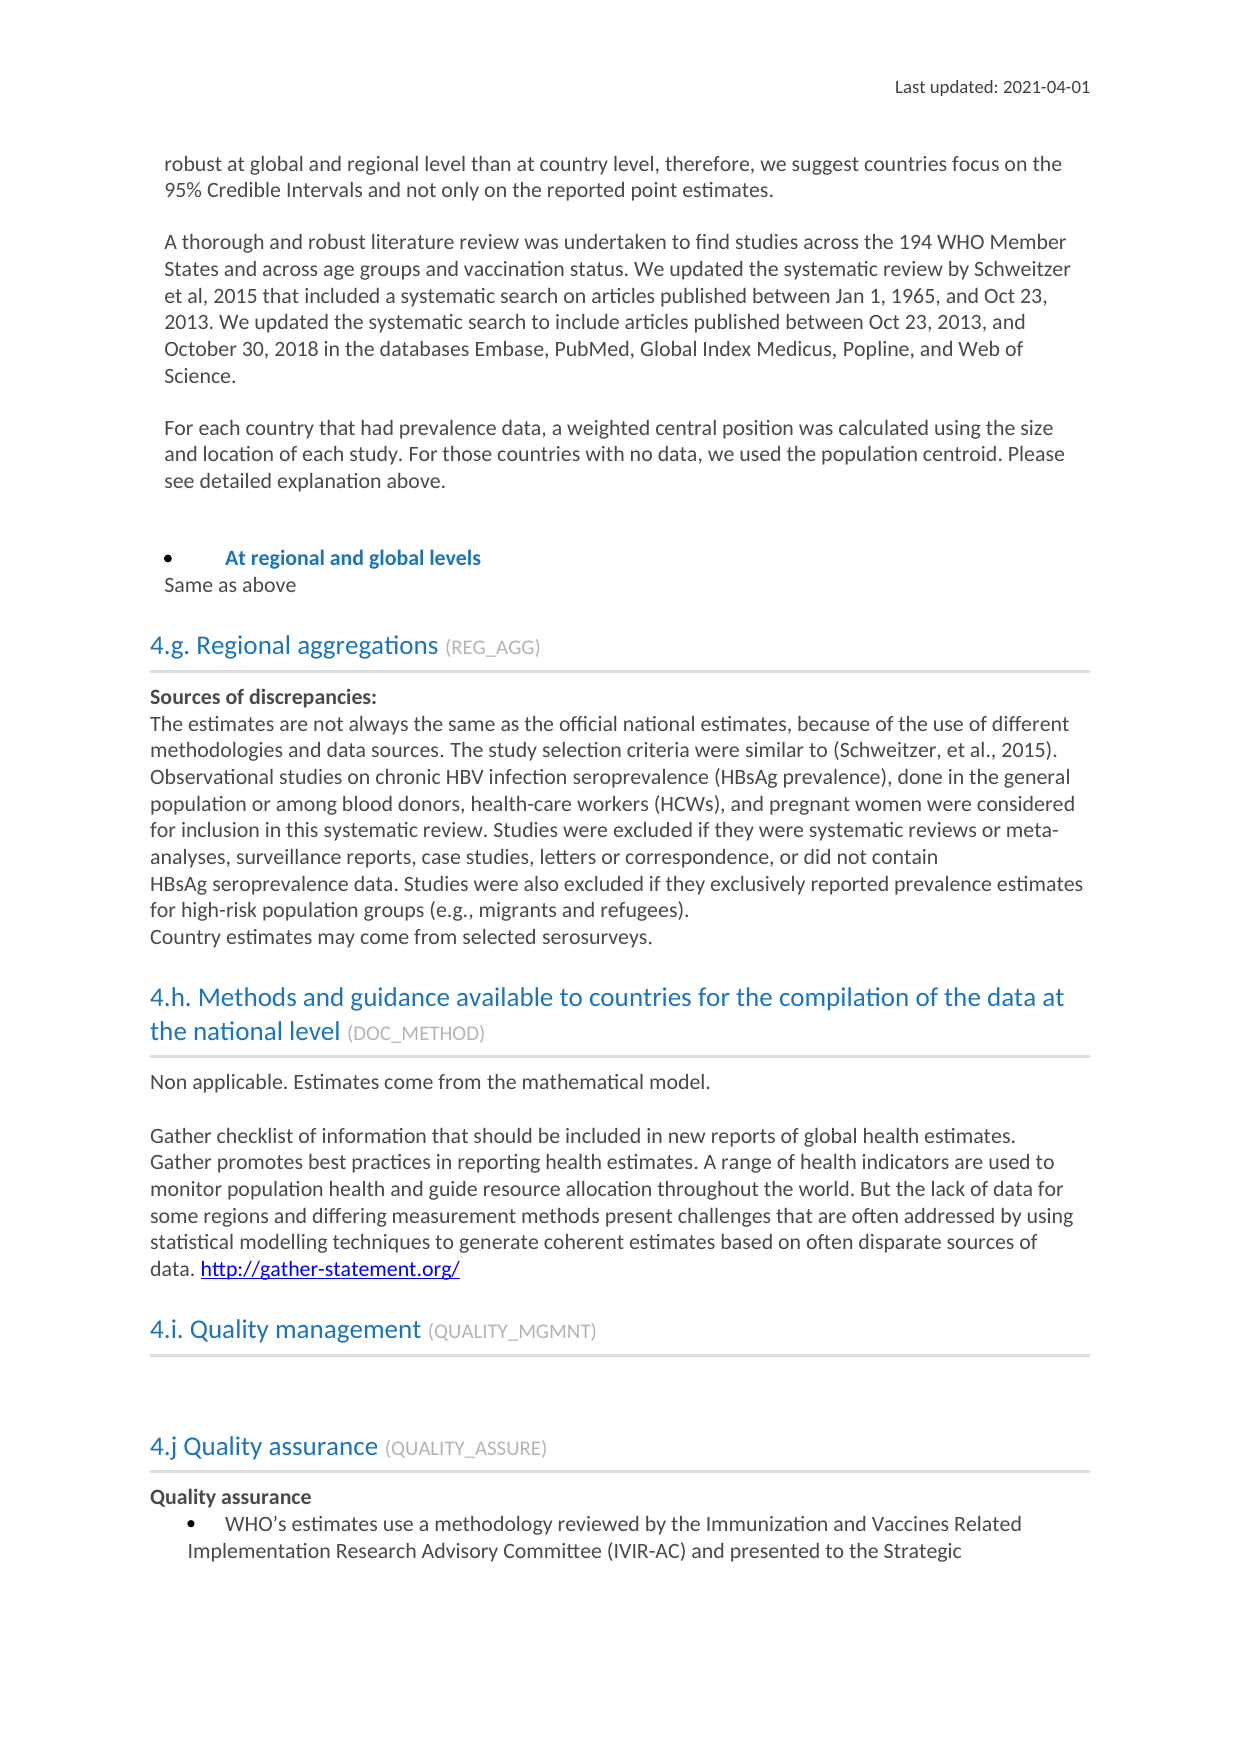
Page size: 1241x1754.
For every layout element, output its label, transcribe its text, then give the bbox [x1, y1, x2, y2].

text The estimates are not always the same as the official national estimates, because of the use of different methodologies and data sources. The study selection criteria were similar to (Schweitzer, et al., 2015). Observational studies on chronic HBV infection seroprevalence (HBsAg prevalence), done in the general population or among blood donors, health-care workers (HCWs), and pregnant women were considered for inclusion in this systematic review. Studies were excluded if they were systematic reviews or meta-analyses, surveillance reports, case studies, letters or correspondence, or did not contain HBsAg seroprevalence data. Studies were also excluded if they exclusively reported prevalence estimates for high-risk population groups (e.g., migrants and refugees). [150, 710, 1090, 923]
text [164, 150, 1090, 203]
text For each country that had prevalence data, a weighted central position was calculated using the size and location of each study. For those countries with no data, we used the population centroid. Please see detailed explanation above. [164, 414, 1090, 494]
list At regional and global levels [164, 544, 1090, 571]
text Gather checklist of information that should be included in new reports of global health estimates. Gather promotes best practices in reporting health estimates. A range of health indicators are used to monitor population health and guide resource allocation throughout the world. But the lack of data for some regions and differing measurement methods present challenges that are often addressed by using statistical modelling techniques to generate coherent estimates based on often disparate sources of data. http://gather-statement.org/ [150, 1122, 1090, 1282]
text Quality assurance [150, 1483, 1090, 1510]
text 4.g. Regional aggregations (REG_AGG) [150, 628, 1090, 670]
text Same as above [164, 571, 1090, 598]
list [187, 1510, 1090, 1563]
text Country estimates may come from selected serosurveys. [150, 923, 1090, 950]
text Non applicable. Estimates come from the mathematical model. [150, 1068, 1090, 1095]
text 4.i. Quality management (QUALITY_MGMNT) [150, 1312, 1090, 1354]
text Sources of discrepancies: [150, 683, 1090, 710]
text 4.j Quality assurance (QUALITY_ASSURE) [150, 1429, 1090, 1470]
text A thorough and robust literature review was undertaken to find studies across the 194 WHO Member States and across age groups and vaccination status. We updated the systematic review by Schweitzer et al, 2015 that included a systematic search on articles published between Jan 1, 1965, and Oct 23, 2013. We updated the systematic search to include articles published between Oct 23, 2013, and October 30, 2018 in the databases Embase, PubMed, Global Index Medicus, Popline, and Web of Science. [164, 228, 1090, 388]
text 4.h. Methods and guidance available to countries for the compilation of the data at the national level (DOC_METHOD) [150, 981, 1090, 1055]
